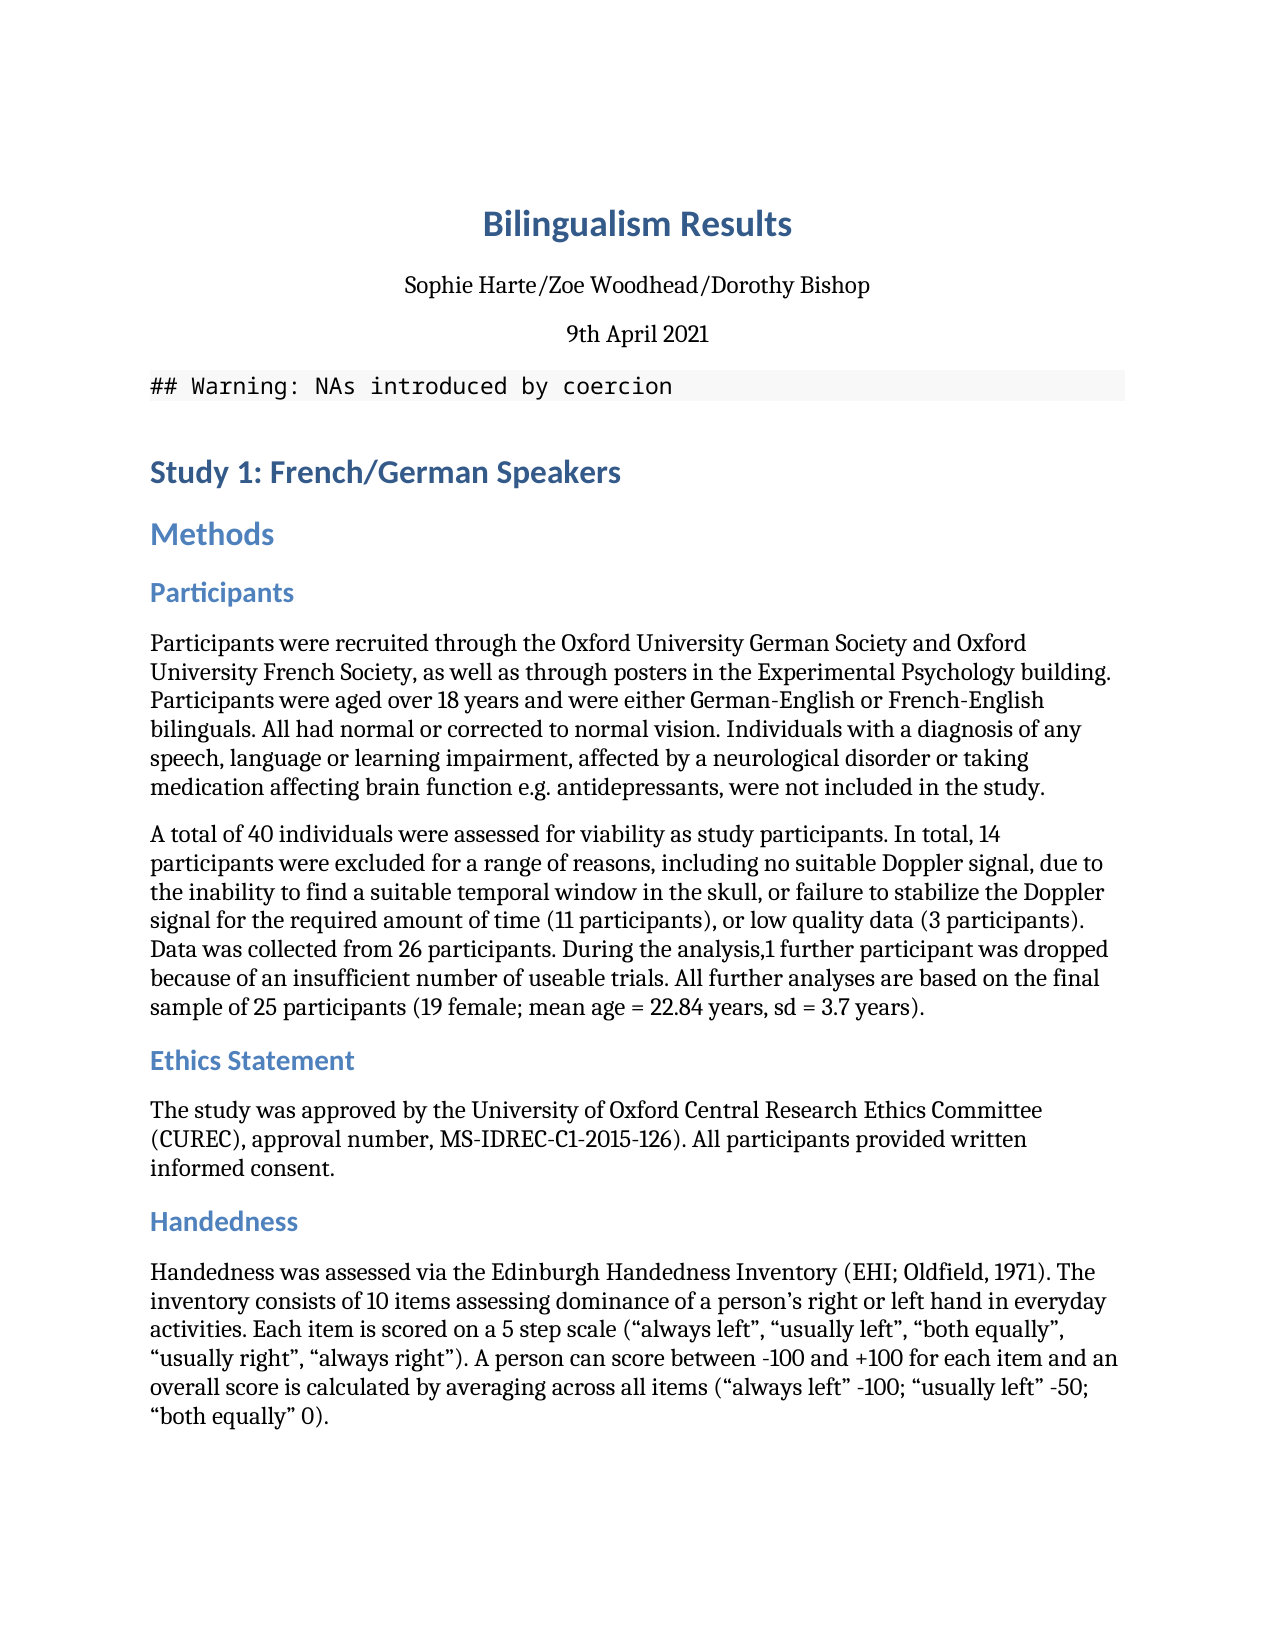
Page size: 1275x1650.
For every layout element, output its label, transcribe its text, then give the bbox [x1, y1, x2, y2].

subtitle Study 1: French/German Speakers [150, 451, 1125, 492]
text The study was approved by the University of Oxford Central Research Ethics Committee (CUREC), approval number, MS-IDREC-C1-2015-126). All participants provided written informed consent. [150, 1096, 1125, 1183]
subtitle Methods [150, 513, 1125, 553]
subtitle Participants [150, 574, 1125, 610]
subtitle Ethics Statement [150, 1042, 1125, 1078]
text ## Warning: NAs introduced by coercion [150, 370, 1125, 401]
text Participants were recruited through the Oxford University German Society and Oxford University French Society, as well as through posters in the Experimental Psychology building. Participants were aged over 18 years and were either German-English or French-English bilinguals. All had normal or corrected to normal vision. Individuals with a diagnosis of any speech, language or learning impairment, affected by a neurological disorder or taking medication affecting brain function e.g. antidepressants, were not included in the study. [150, 629, 1125, 801]
text A total of 40 individuals were assessed for viability as study participants. In total, 14 participants were excluded for a range of reasons, including no suitable Doppler signal, due to the inability to find a suitable temporal window in the skull, or failure to stabilize the Doppler signal for the required amount of time (11 participants), or low quality data (3 participants). Data was collected from 26 participants. During the analysis,1 further participant was dropped because of an insufficient number of useable trials. All further analyses are based on the final sample of 25 participants (19 female; mean age = 22.84 years, sd = 3.7 years). [150, 820, 1125, 1021]
text Handedness was assessed via the Edinburgh Handedness Inventory (EHI; Oldfield, 1971). The inventory consists of 10 items assessing dominance of a person’s right or left hand in everyday activities. Each item is scored on a 5 step scale (“always left”, “usually left”, “both equally”, “usually right”, “always right”). A person can score between -100 and +100 for each item and an overall score is calculated by averaging across all items (“always left” -100; “usually left” -50; “both equally” 0). [150, 1258, 1125, 1430]
text 9th April 2021 [150, 320, 1125, 349]
subtitle Handedness [150, 1203, 1125, 1239]
text Sophie Harte/Zoe Woodhead/Dorothy Bishop [150, 271, 1125, 299]
title Bilingualism Results [150, 200, 1125, 246]
